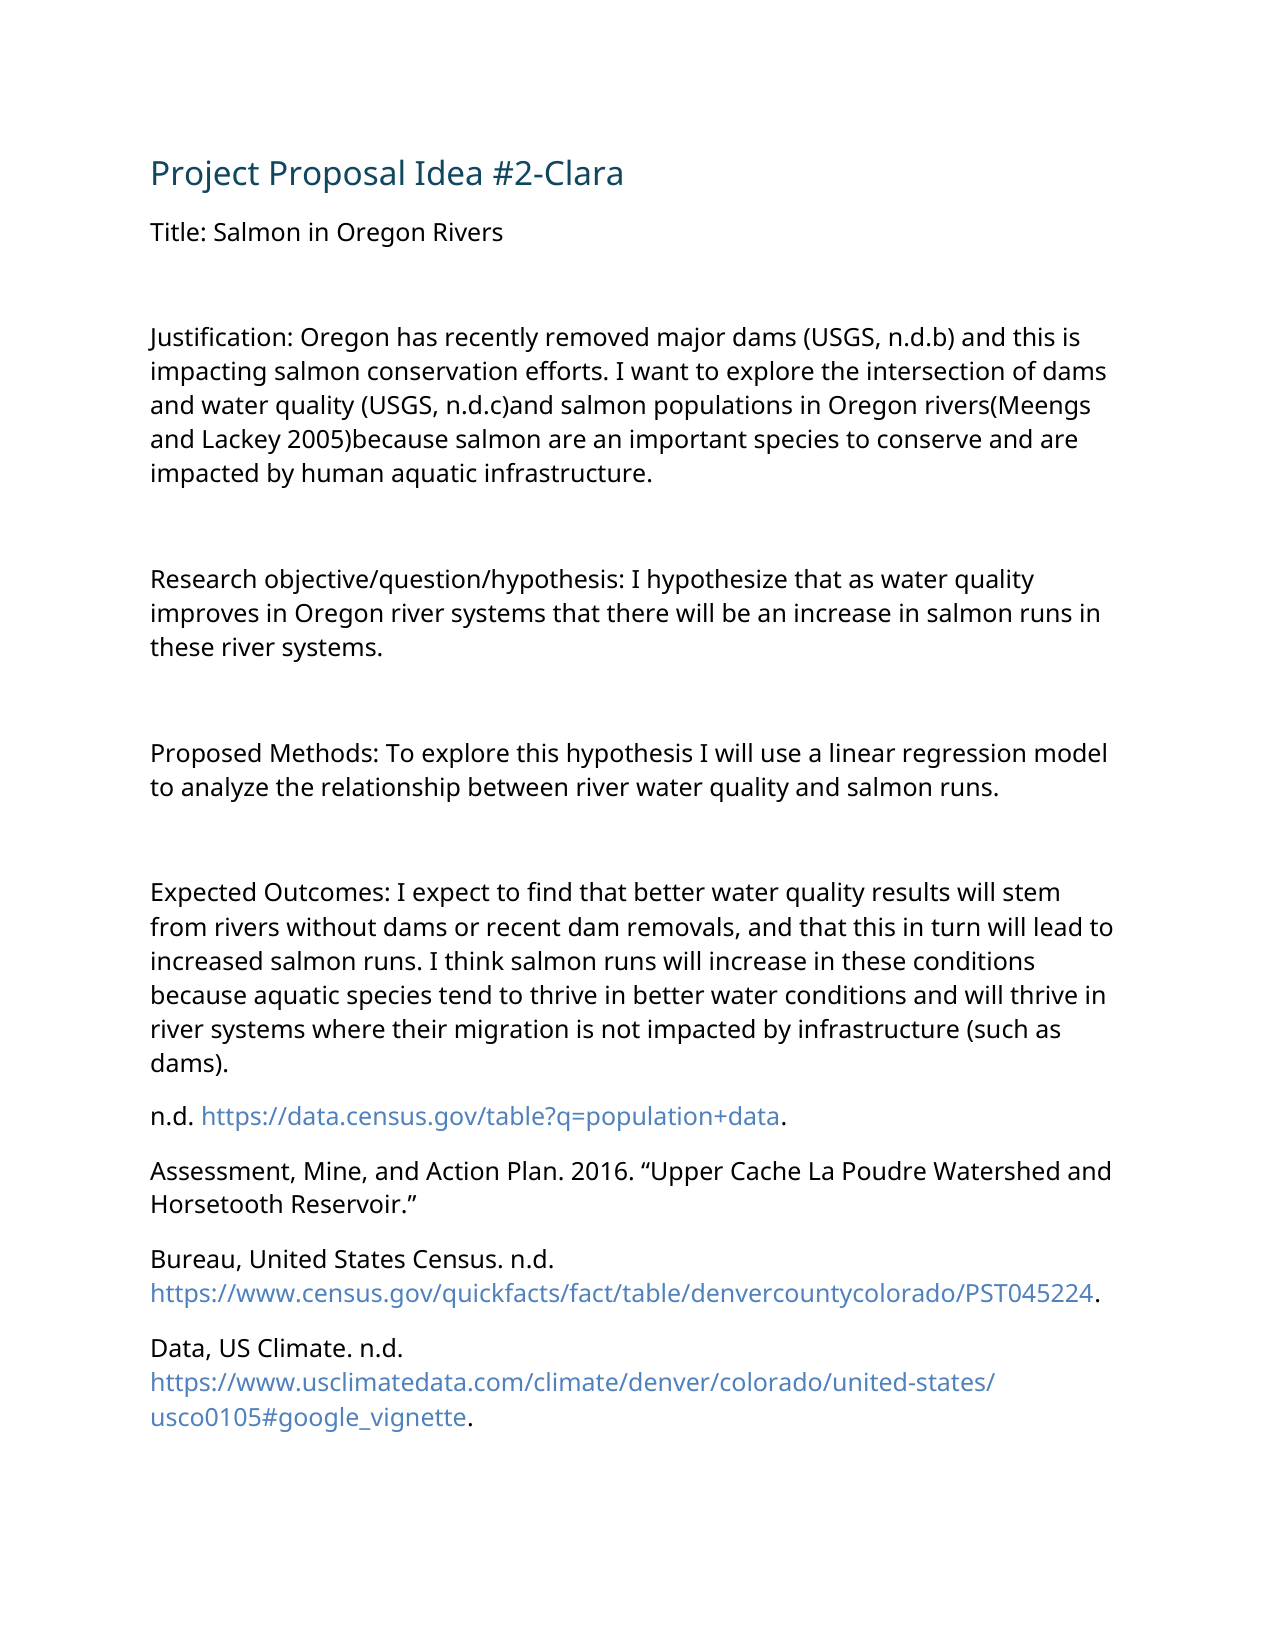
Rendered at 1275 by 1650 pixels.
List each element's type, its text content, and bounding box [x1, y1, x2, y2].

text Title: Salmon in Oregon Rivers [150, 214, 1125, 248]
text Proposed Methods: To explore this hypothesis I will use a linear regression model to analyze the relationship between river water quality and salmon runs. [150, 735, 1125, 803]
text Research objective/question/hypothesis: I hypothesize that as water quality improves in Oregon river systems that there will be an increase in salmon runs in these river systems. [150, 562, 1125, 664]
subtitle Project Proposal Idea #2-Clara [150, 150, 1125, 195]
text Bureau, United States Census. n.d. https://www.census.gov/quickfacts/fact/table/denvercountycolorado/PST045224. [150, 1242, 1125, 1310]
text Assessment, Mine, and Action Plan. 2016. “Upper Cache La Poudre Watershed and Horsetooth Reservoir.” [150, 1153, 1125, 1221]
text Expected Outcomes: I expect to find that better water quality results will stem from rivers without dams or recent dam removals, and that this in turn will lead to increased salmon runs. I think salmon runs will increase in these conditions because aquatic species tend to thrive in better water conditions and will thrive in river systems where their migration is not impacted by infrastructure (such as dams). [150, 875, 1125, 1079]
text n.d. https://data.census.gov/table?q=population+data. [150, 1098, 1125, 1132]
text Data, US Climate. n.d. https://www.usclimatedata.com/climate/denver/colorado/united-states/usco0105#google_vignette. [150, 1331, 1125, 1433]
text Justification: Oregon has recently removed major dams (USGS, n.d.b) and this is impacting salmon conservation efforts. I want to explore the intersection of dams and water quality (USGS, n.d.c)and salmon populations in Oregon rivers(Meengs and Lackey 2005)because salmon are an important species to conserve and are impacted by human aquatic infrastructure. [150, 320, 1125, 490]
